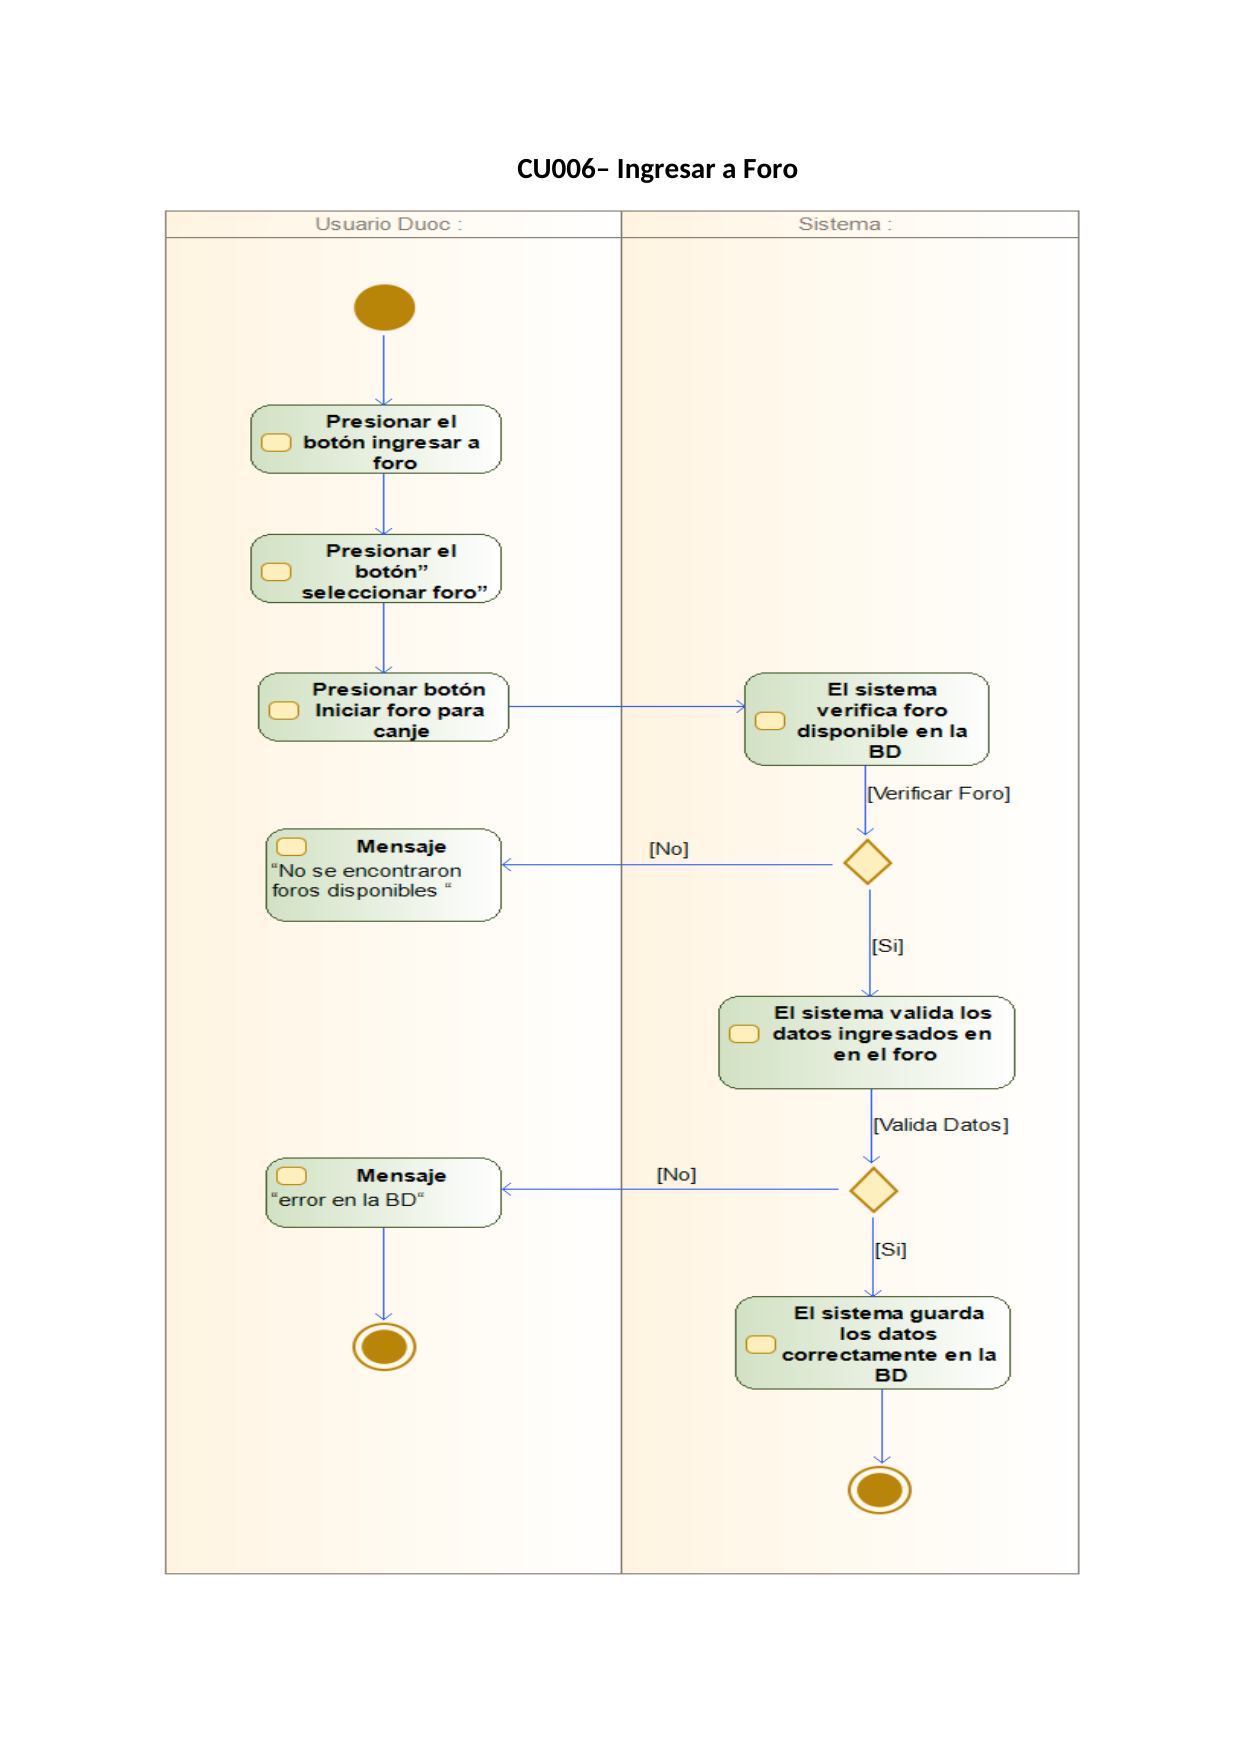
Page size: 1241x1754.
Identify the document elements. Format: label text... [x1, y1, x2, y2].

picture [150, 199, 1095, 1586]
subtitle CU006– Ingresar a Foro [150, 150, 1090, 186]
